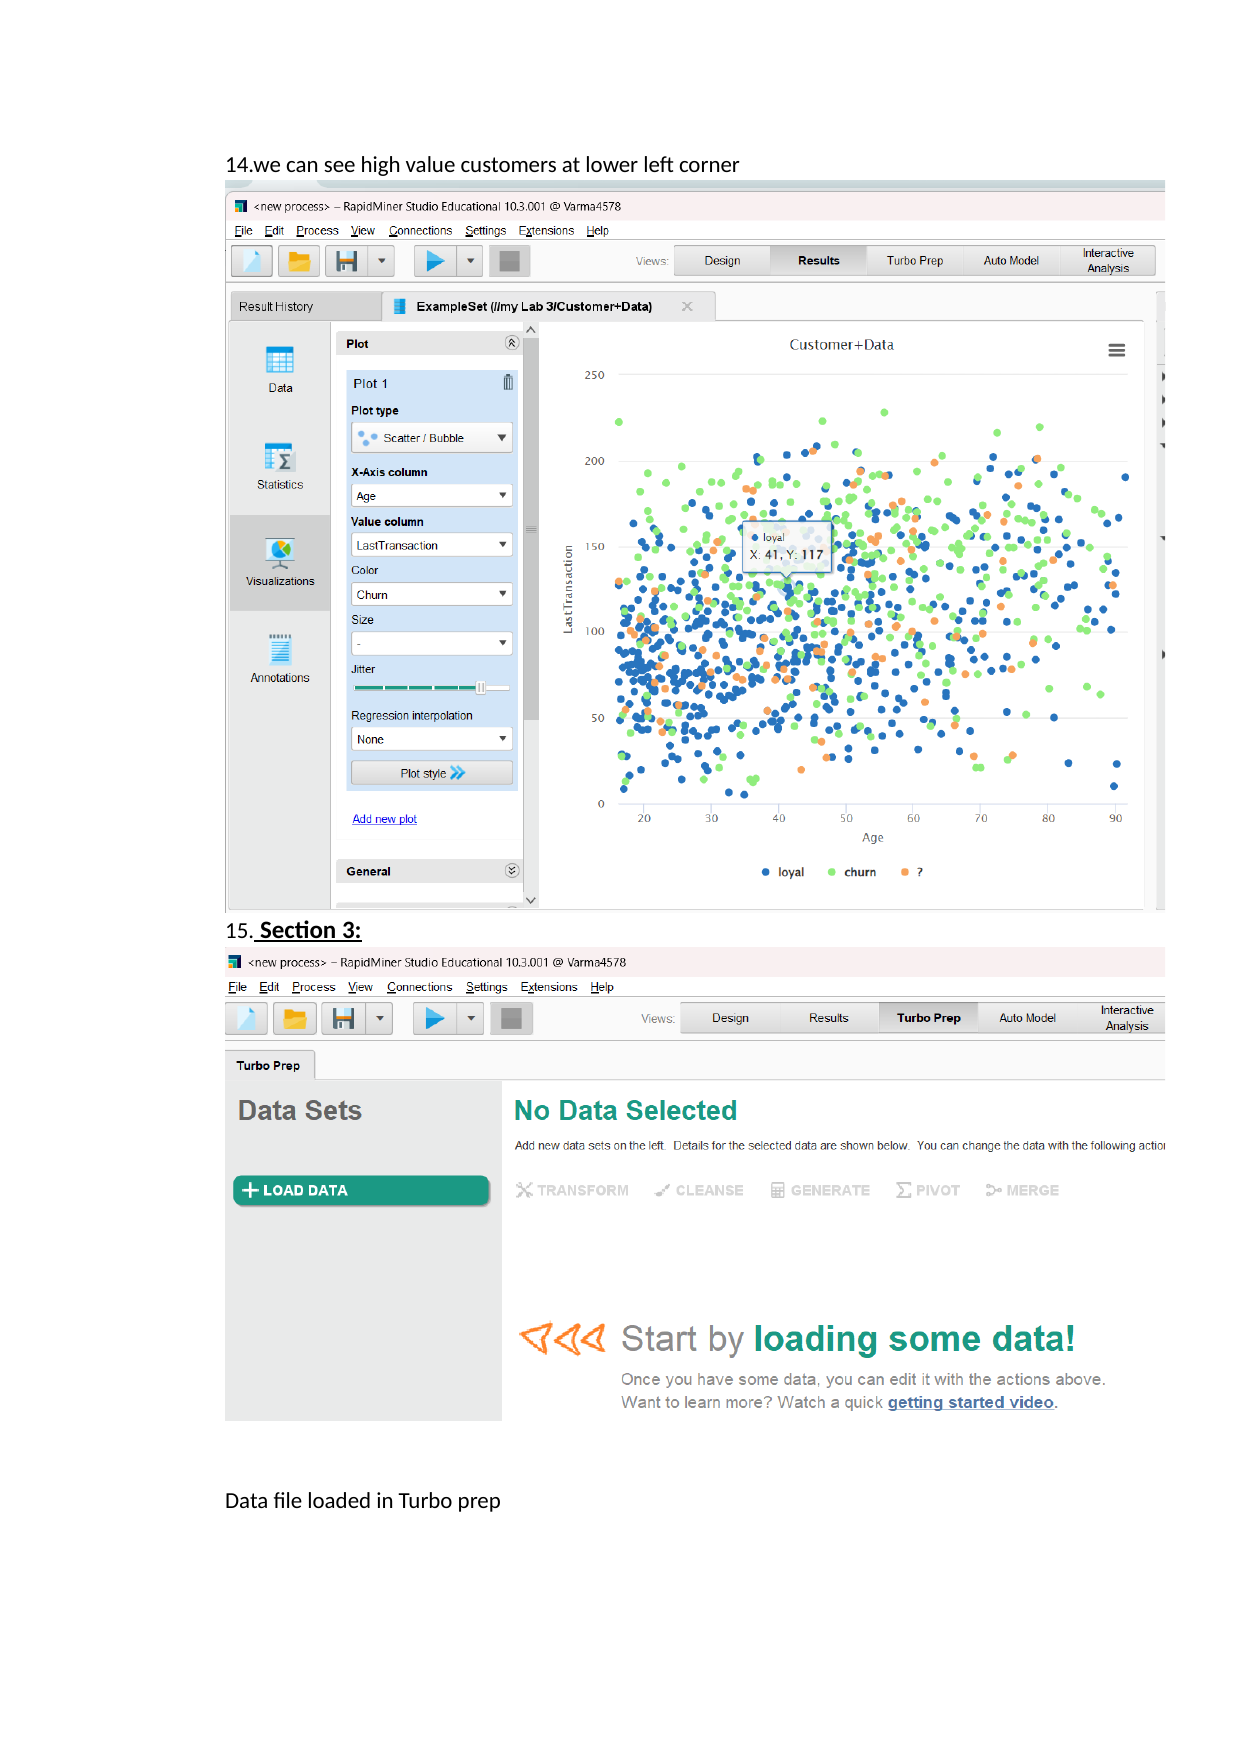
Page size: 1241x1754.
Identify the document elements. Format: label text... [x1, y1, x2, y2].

picture [225, 180, 1166, 913]
list 15. Section 3: [225, 914, 1090, 945]
list 14.we can see high value customers at lower left corner [225, 150, 1090, 180]
list Data file loaded in Turbo prep [225, 1486, 1090, 1514]
picture [225, 947, 1166, 1421]
